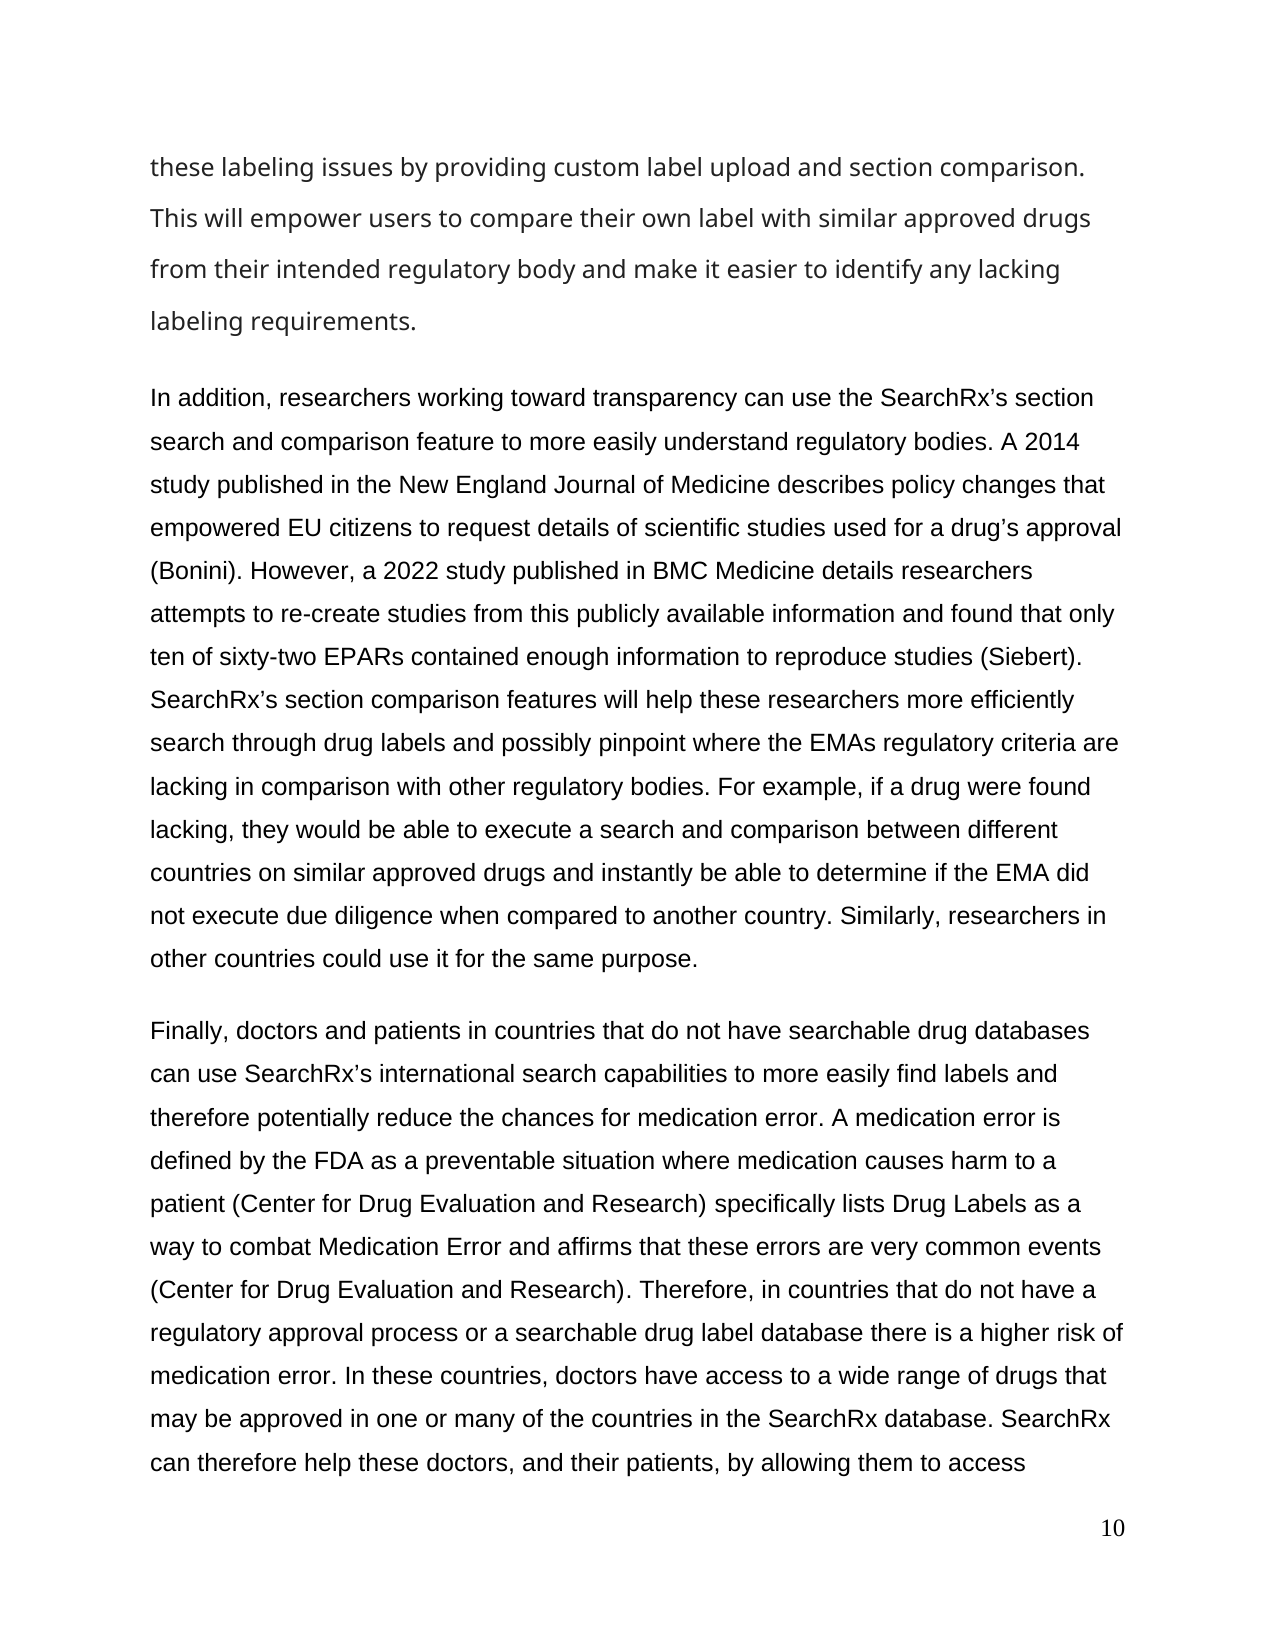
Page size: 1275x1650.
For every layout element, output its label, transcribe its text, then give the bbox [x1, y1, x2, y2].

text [150, 150, 1125, 337]
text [150, 1016, 1125, 1476]
text In addition, researchers working toward transparency can use the SearchRx’s section search and comparison feature to more easily understand regulatory bodies. A 2014 study published in the New England Journal of Medicine describes policy changes that empowered EU citizens to request details of scientific studies used for a drug’s approval (Bonini). However, a 2022 study published in BMC Medicine details researchers attempts to re-create studies from this publicly available information and found that only ten of sixty-two EPARs contained enough information to reproduce studies (Siebert). SearchRx’s section comparison features will help these researchers more efficiently search through drug labels and possibly pinpoint where the EMAs regulatory criteria are lacking in comparison with other regulatory bodies. For example, if a drug were found lacking, they would be able to execute a search and comparison between different countries on similar approved drugs and instantly be able to determine if the EMA did not execute due diligence when compared to another country. Similarly, researchers in other countries could use it for the same purpose. [150, 383, 1125, 973]
